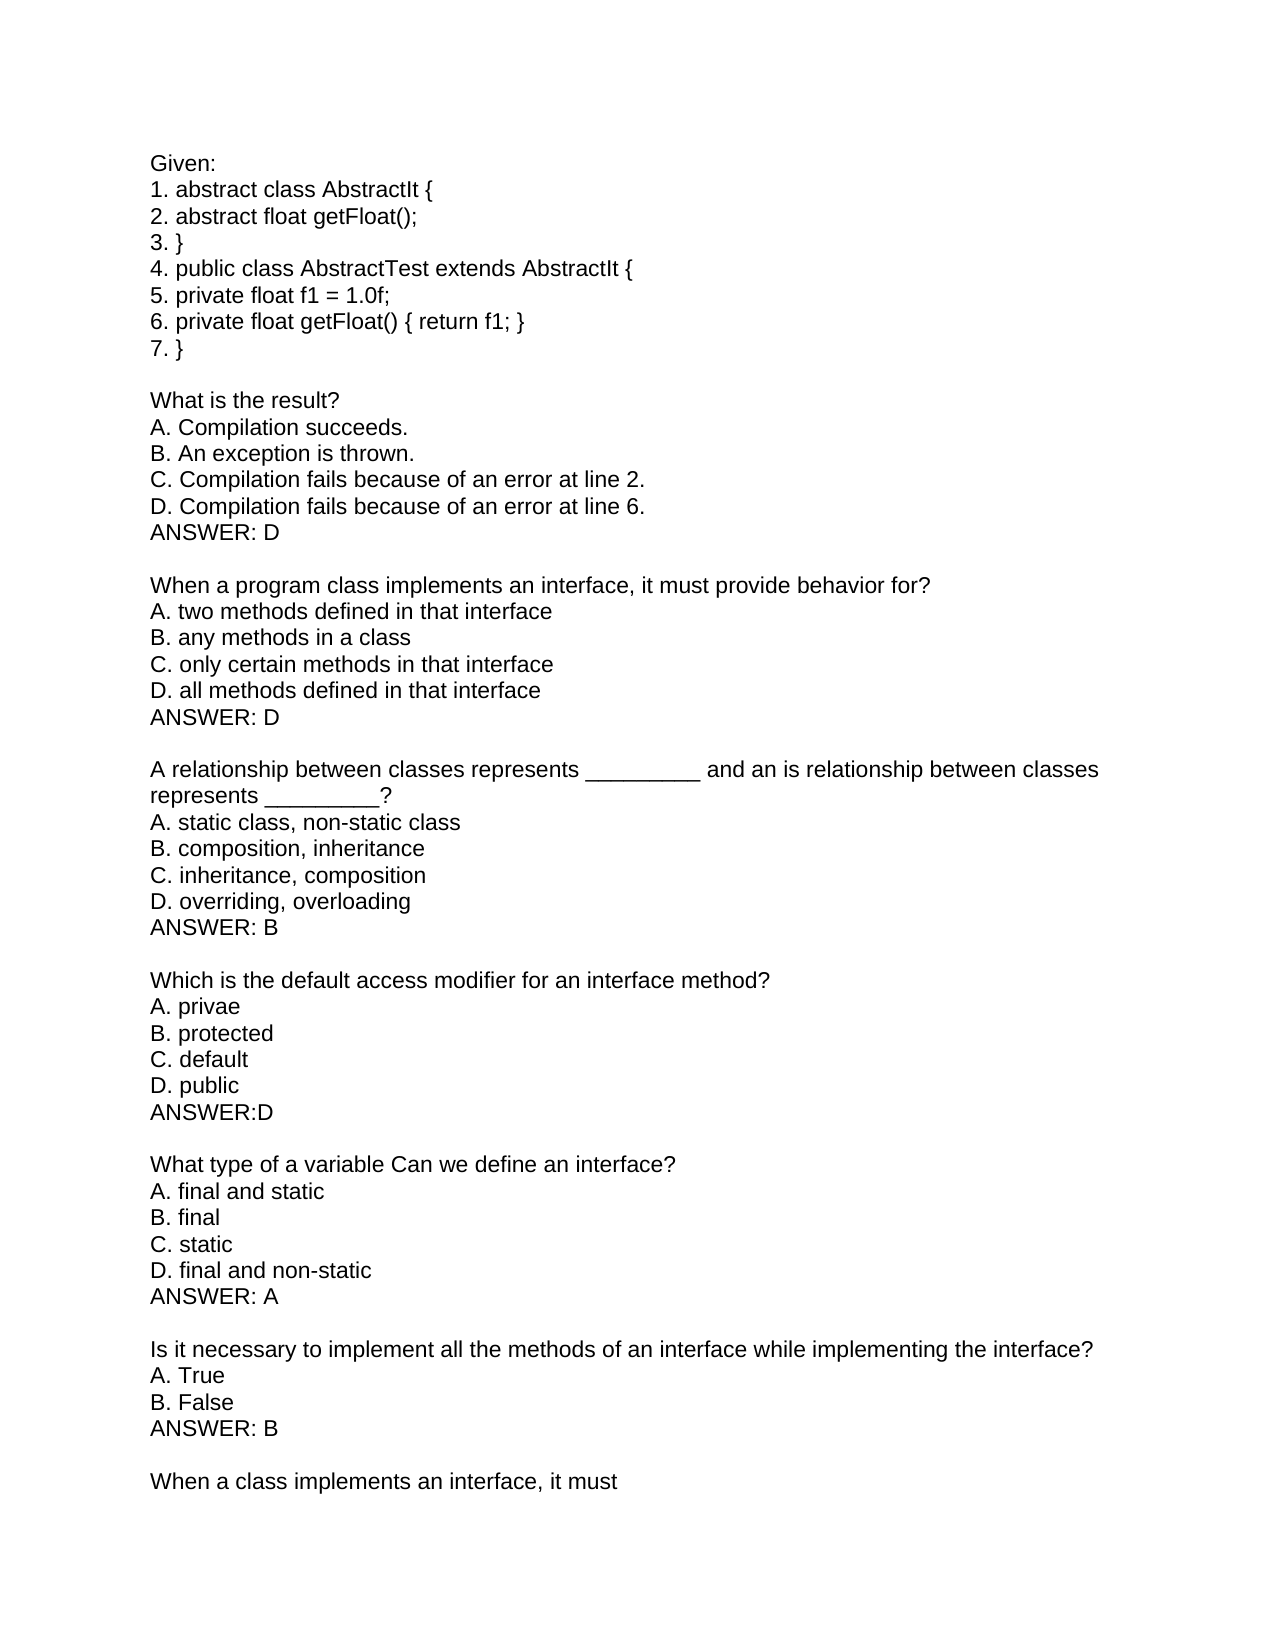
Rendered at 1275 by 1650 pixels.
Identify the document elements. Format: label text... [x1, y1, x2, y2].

text When a class implements an interface, it must [150, 1468, 1125, 1494]
text Given: [150, 150, 1125, 176]
text A. final and static [150, 1178, 1125, 1204]
text ANSWER: D [150, 519, 1125, 545]
text 2. abstract float getFloat(); [150, 203, 1125, 229]
text ANSWER: A [150, 1283, 1125, 1309]
text A. two methods defined in that interface [150, 598, 1125, 624]
text ANSWER: B [150, 914, 1125, 941]
text C. inheritance, composition [150, 862, 1125, 888]
text B. final [150, 1204, 1125, 1231]
text 7. } [150, 334, 1125, 361]
text C. Compilation fails because of an error at line 2. [150, 466, 1125, 493]
text ANSWER: D [150, 703, 1125, 730]
text D. overriding, overloading [150, 888, 1125, 914]
text D. all methods defined in that interface [150, 677, 1125, 703]
text B. False [150, 1389, 1125, 1415]
text ANSWER: B [150, 1415, 1125, 1441]
text 6. private float getFloat() { return f1; } [150, 308, 1125, 334]
text C. only certain methods in that interface [150, 651, 1125, 677]
text 3. } [150, 229, 1125, 255]
text A. static class, non-static class [150, 809, 1125, 835]
text C. static [150, 1231, 1125, 1257]
text A. privae [150, 993, 1125, 1020]
text A relationship between classes represents _________ and an is relationship between classes represents _________? [150, 756, 1125, 809]
text B. protected [150, 1020, 1125, 1046]
text What is the result? [150, 387, 1125, 413]
text 1. abstract class AbstractIt { [150, 176, 1125, 203]
text B. composition, inheritance [150, 835, 1125, 862]
text 4. public class AbstractTest extends AbstractIt { [150, 255, 1125, 282]
text B. any methods in a class [150, 624, 1125, 651]
text D. public [150, 1072, 1125, 1099]
text When a program class implements an interface, it must provide behavior for? [150, 572, 1125, 598]
text 5. private float f1 = 1.0f; [150, 282, 1125, 308]
text B. An exception is thrown. [150, 440, 1125, 466]
text A. True [150, 1362, 1125, 1389]
text Is it necessary to implement all the methods of an interface while implementing the interface? [150, 1336, 1125, 1362]
text D. Compilation fails because of an error at line 6. [150, 493, 1125, 519]
text Which is the default access modifier for an interface method? [150, 967, 1125, 993]
text What type of a variable Can we define an interface? [150, 1151, 1125, 1178]
text ANSWER:D [150, 1099, 1125, 1125]
text D. final and non-static [150, 1257, 1125, 1283]
text A. Compilation succeeds. [150, 413, 1125, 440]
text C. default [150, 1046, 1125, 1072]
